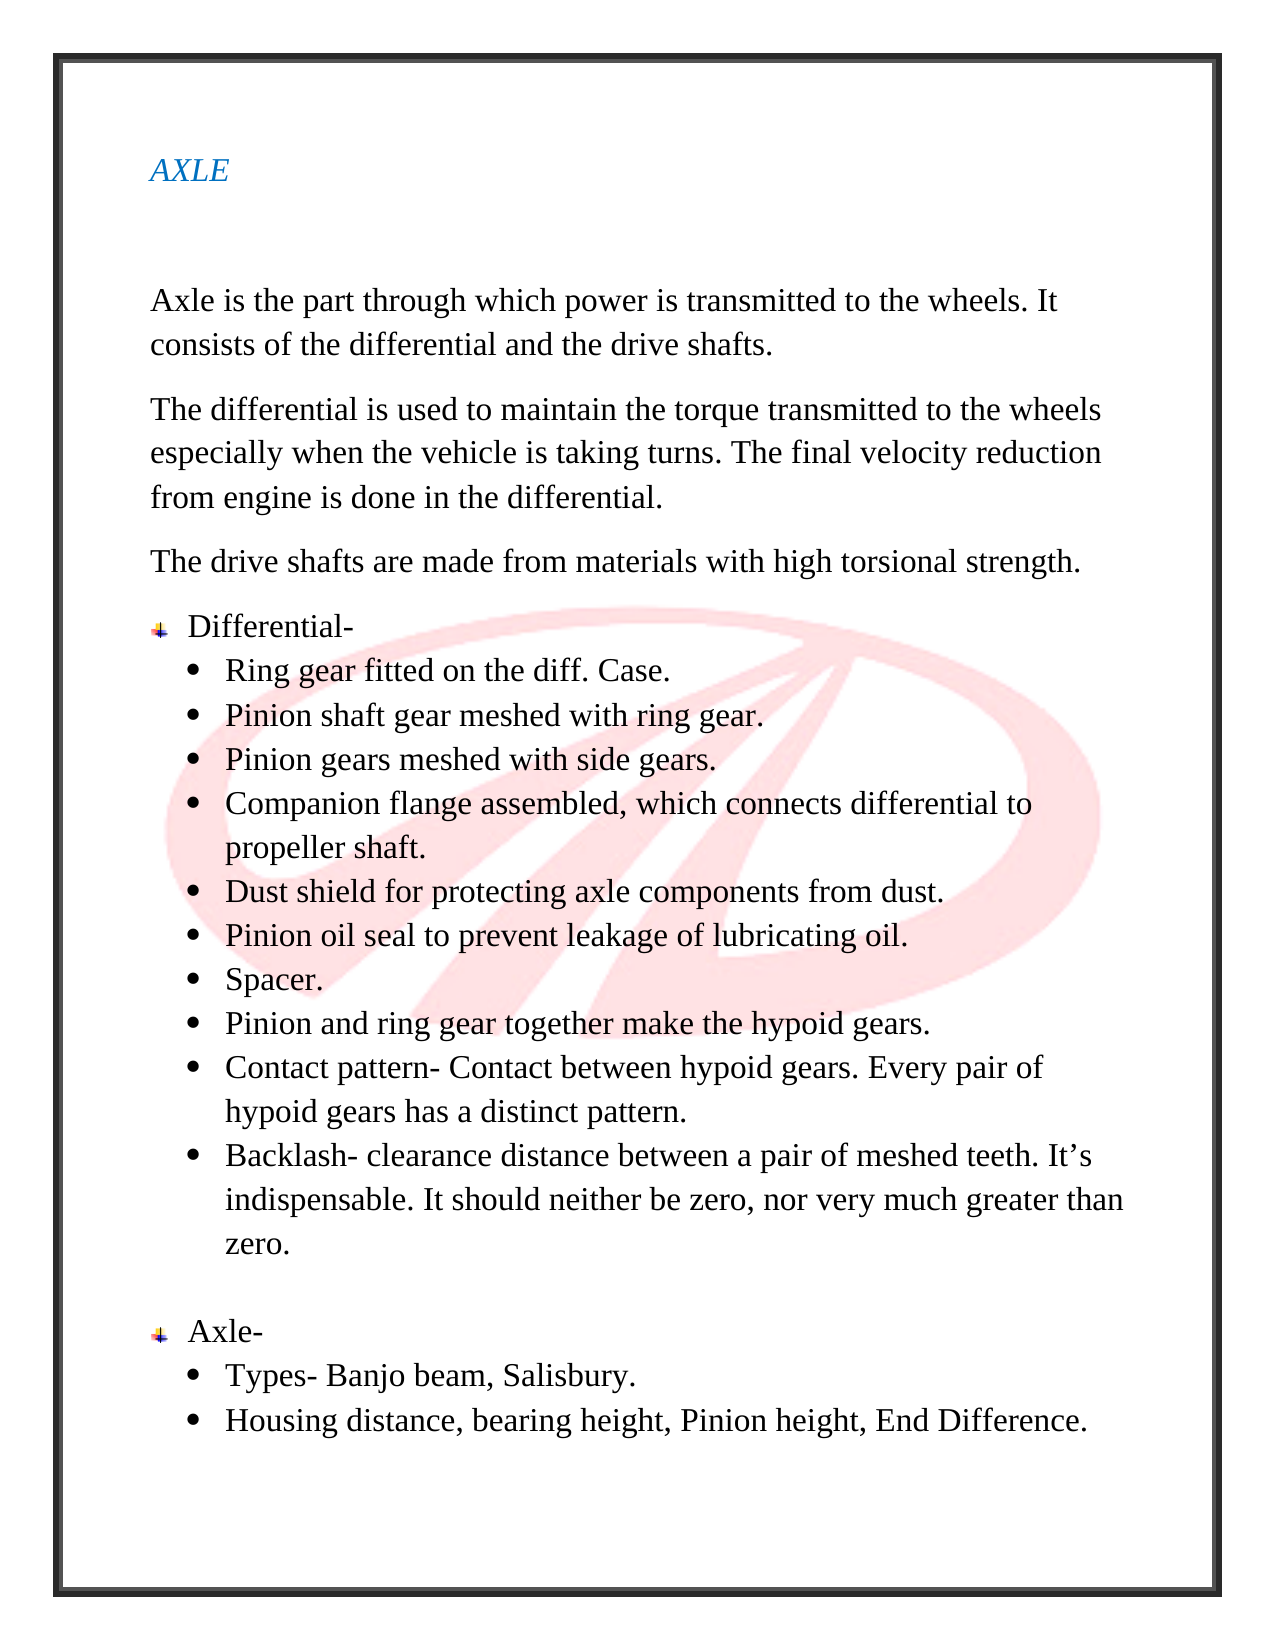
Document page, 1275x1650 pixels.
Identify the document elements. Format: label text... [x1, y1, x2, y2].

text Axle is the part through which power is transmitted to the wheels. It consists of the differential and the drive shafts. [150, 280, 1125, 362]
text The drive shafts are made from materials with high torsional strength. [150, 542, 1125, 580]
list Companion flange assembled, which connects differential to propeller shaft. [187, 783, 1125, 865]
list Pinion and ring gear together make the hypoid gears. [187, 1003, 1125, 1042]
list Contact pattern- Contact between hypoid gears. Every pair of hypoid gears has a distinct pattern. [187, 1047, 1125, 1130]
list Differential- [150, 607, 1125, 645]
text The differential is used to maintain the torque transmitted to the wheels especially when the vehicle is taking turns. The final velocity reduction from engine is done in the differential. [150, 389, 1125, 515]
text AXLE [150, 150, 1125, 188]
list Ring gear fitted on the diff. Case. [187, 651, 1125, 689]
list Dust shield for protecting axle components from dust. [187, 871, 1125, 909]
list Types- Banjo beam, Salisbury. [187, 1356, 1125, 1394]
picture [151, 621, 168, 638]
list Pinion gears meshed with side gears. [187, 739, 1125, 777]
list Backlash- clearance distance between a pair of meshed teeth. It’s indispensable. It should neither be zero, nor very much greater than zero. [187, 1135, 1125, 1262]
list Pinion oil seal to prevent leakage of lubricating oil. [187, 915, 1125, 953]
list Housing distance, bearing height, Pinion height, End Difference. [187, 1400, 1125, 1438]
picture [151, 1326, 168, 1343]
list Axle- [150, 1312, 1125, 1350]
list Pinion shaft gear meshed with ring gear. [187, 695, 1125, 733]
list Spacer. [187, 959, 1125, 997]
